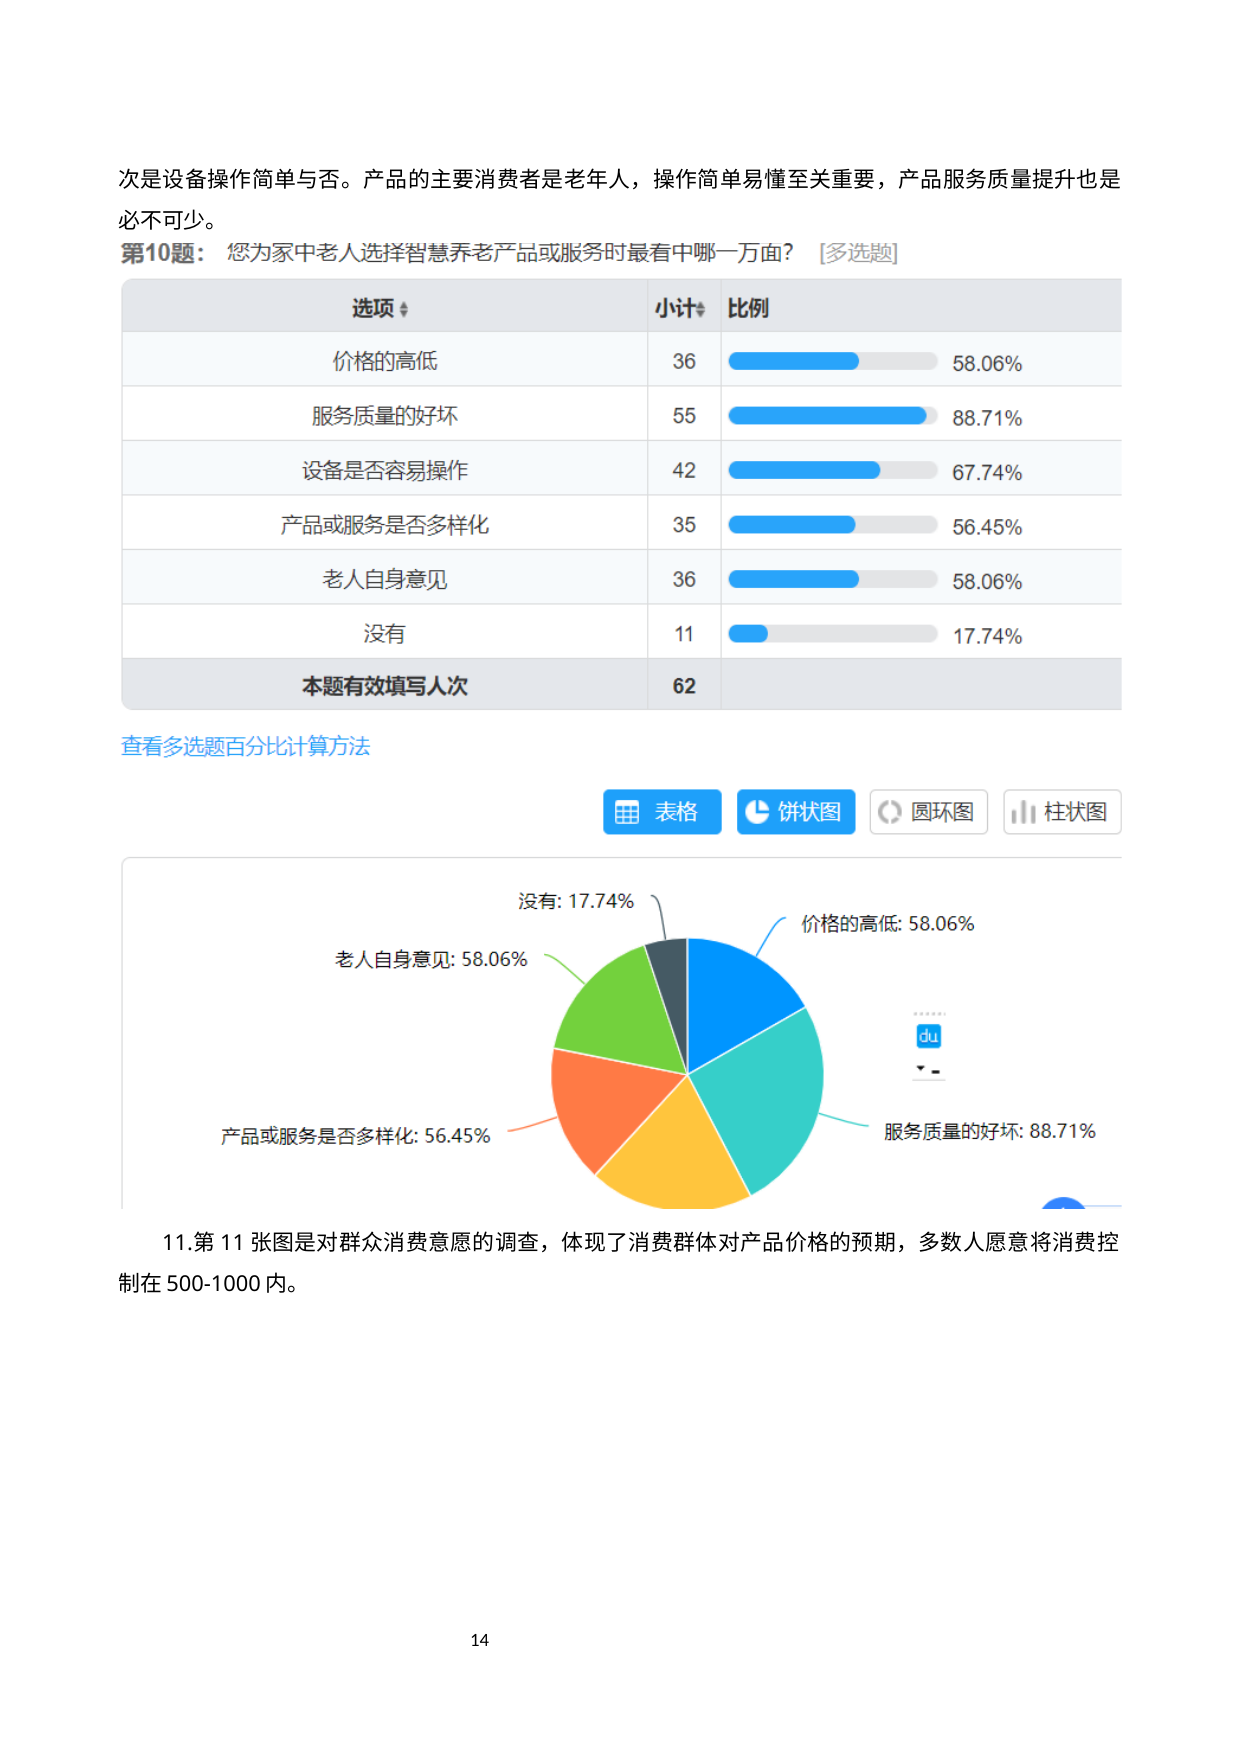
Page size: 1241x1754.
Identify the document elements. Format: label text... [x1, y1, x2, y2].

text 11.第11张图是对群众消费意愿的调查，体现了消费群体对产品价格的预期，多数人愿意将消费控制在500-1000内。 [118, 1225, 1122, 1298]
picture [118, 243, 1122, 1209]
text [118, 162, 1122, 235]
